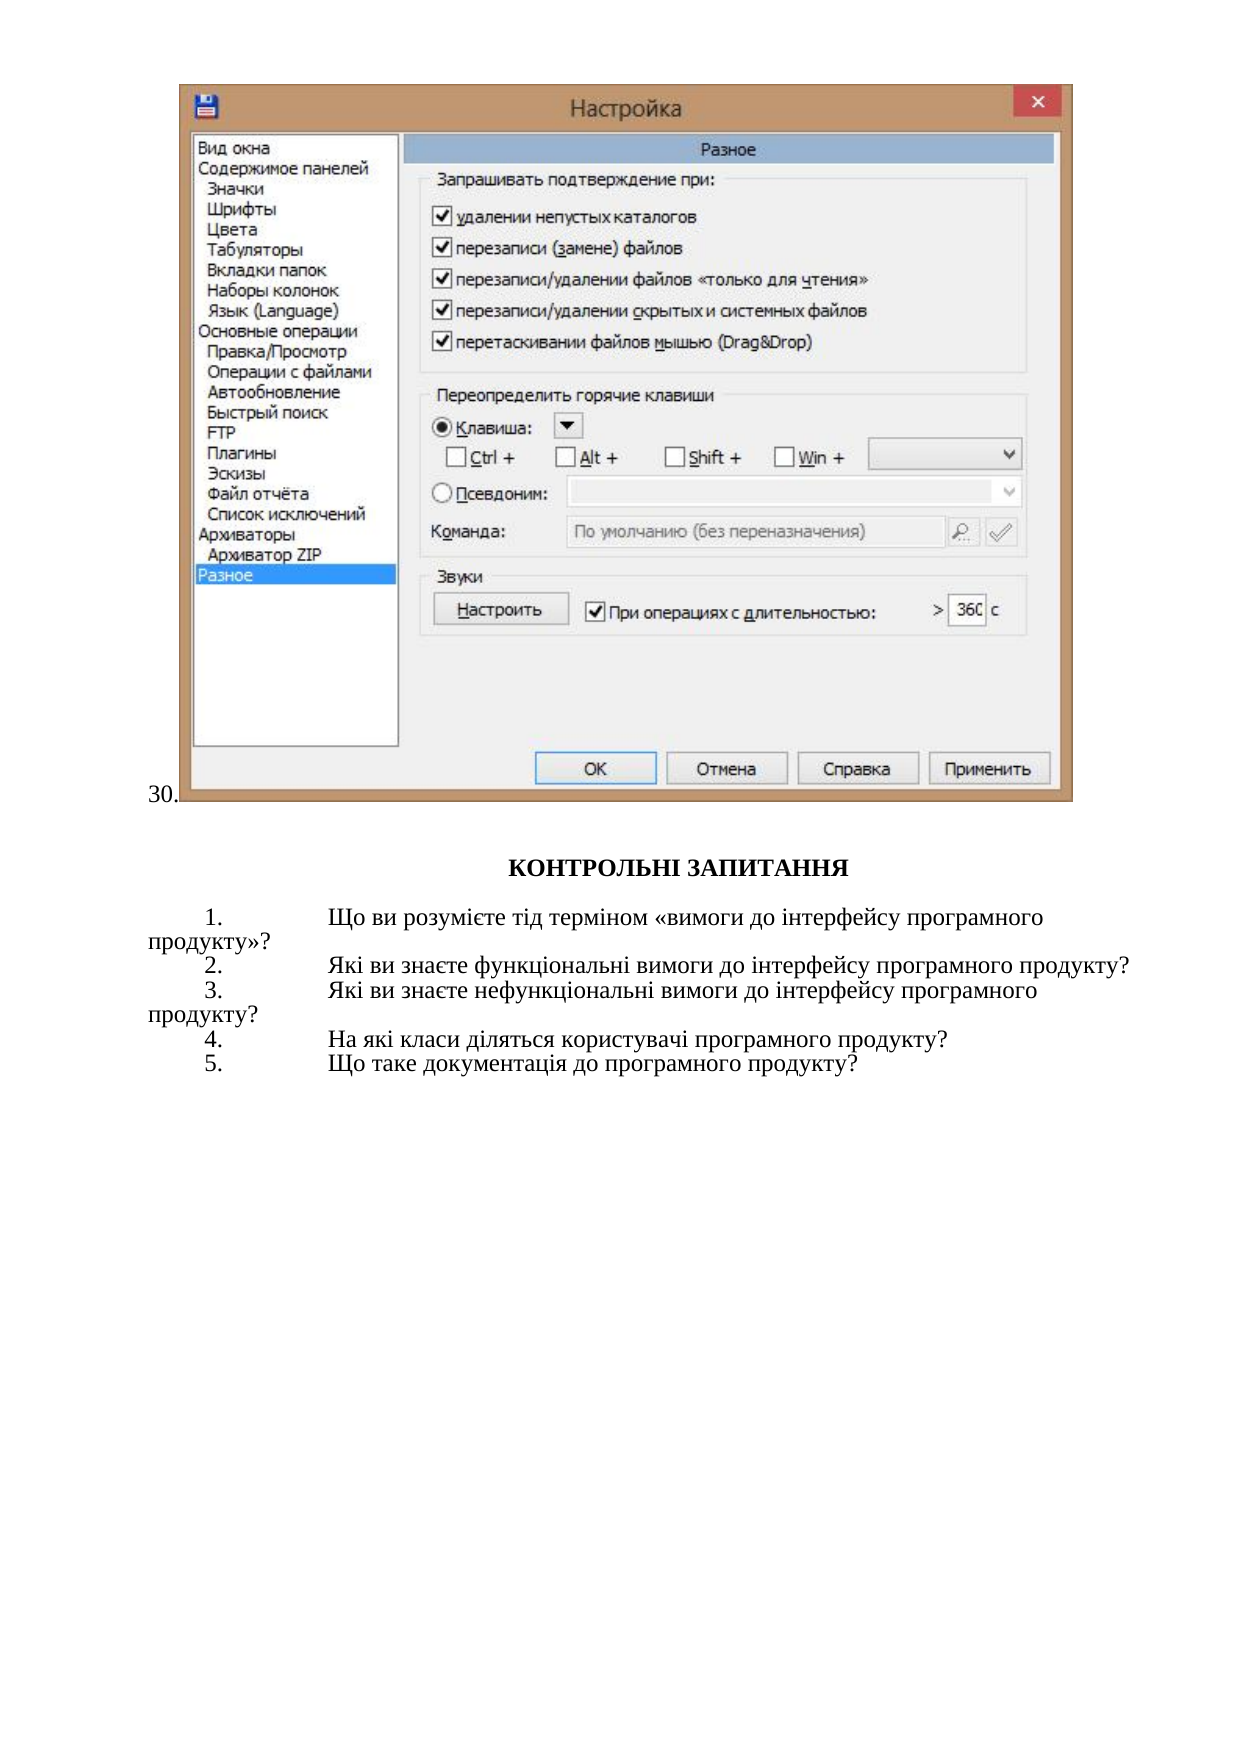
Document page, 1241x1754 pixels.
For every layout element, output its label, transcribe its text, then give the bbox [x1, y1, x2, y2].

picture [179, 84, 1073, 802]
list Які ви знаєте функціональні вимоги до інтерфейсу програмного продукту? [148, 954, 1153, 979]
list Що таке документація до програмного продукту? [148, 1052, 1153, 1076]
text КОНТРОЛЬНІ ЗАПИТАННЯ [148, 857, 1153, 881]
list Що ви розумієте тід терміном «вимоги до інтерфейсу програмного продукту»? [148, 906, 1153, 954]
list На які класи діляться користувачі програмного продукту? [148, 1028, 1153, 1052]
list Які ви знаєте нефункціональні вимоги до інтерфейсу програмного продукту? [148, 979, 1153, 1028]
